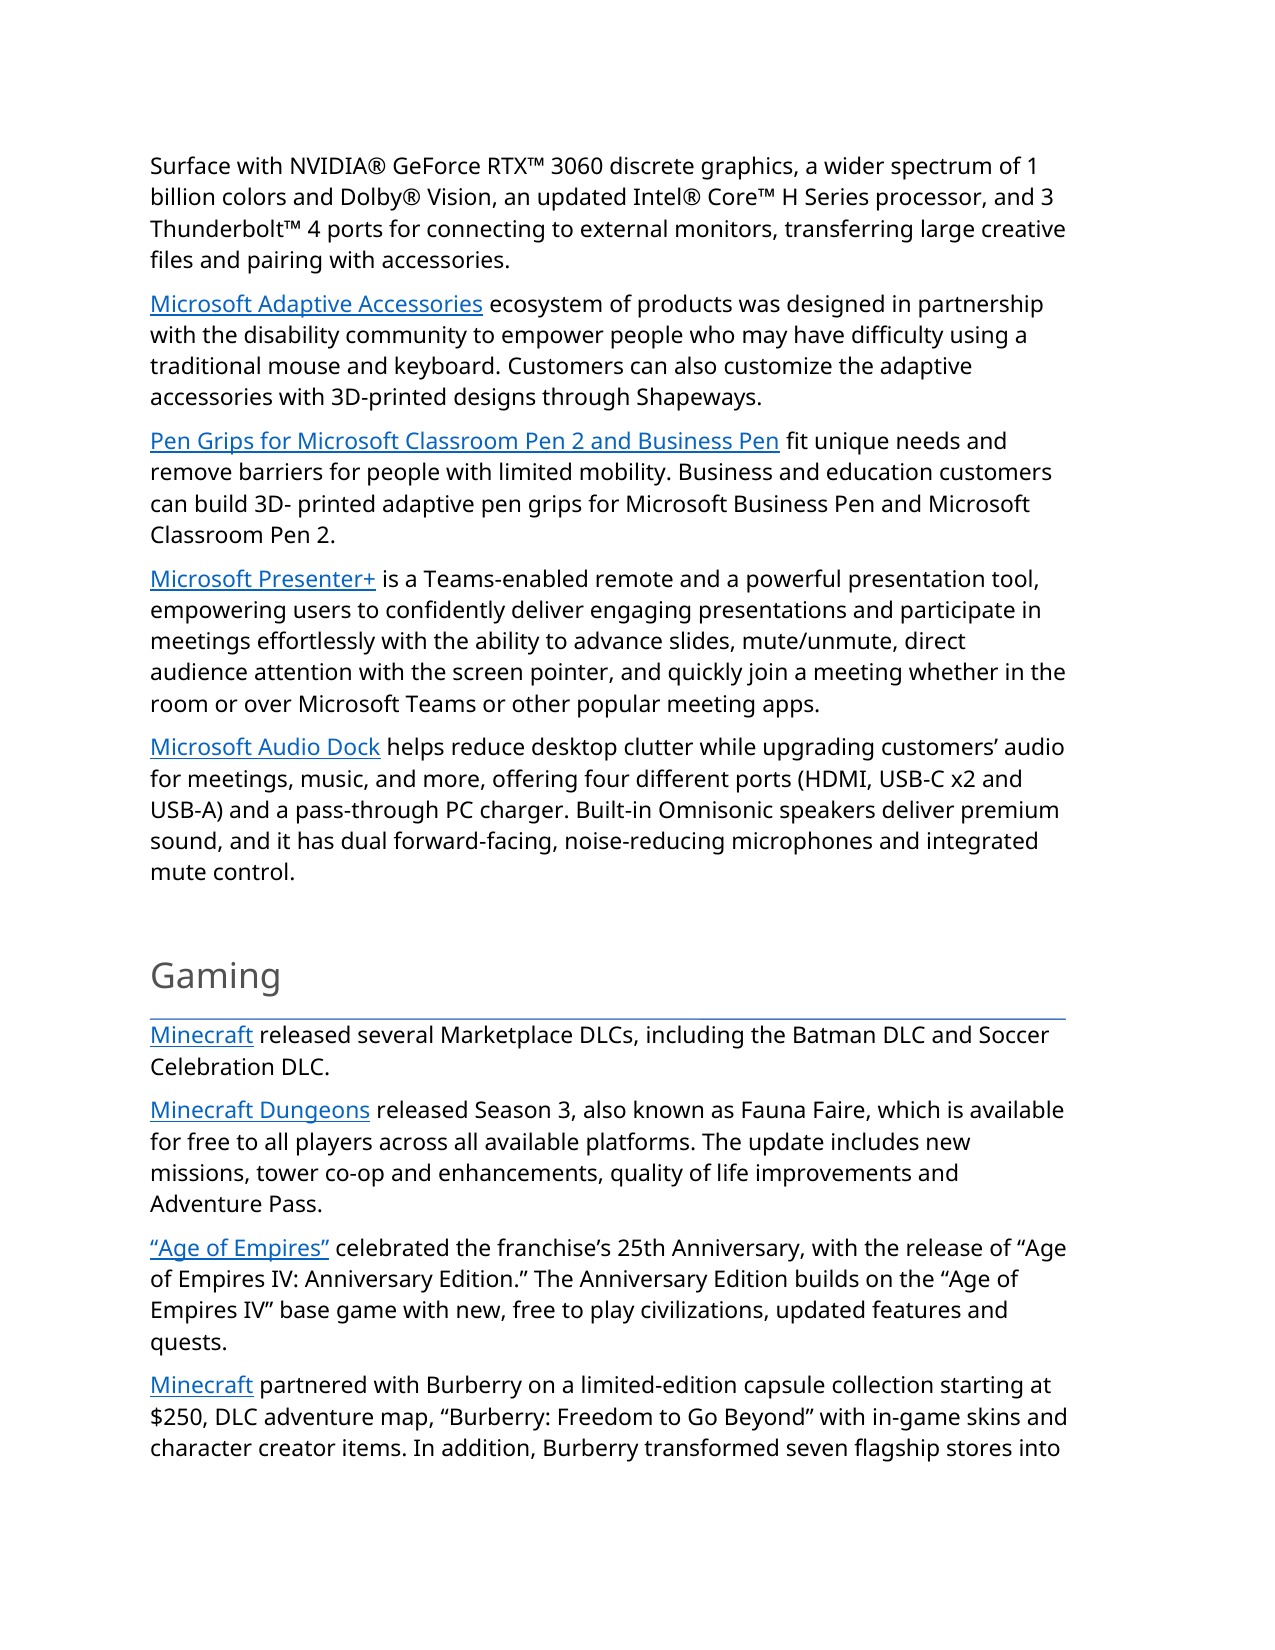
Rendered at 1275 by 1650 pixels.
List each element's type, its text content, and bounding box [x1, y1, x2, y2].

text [150, 150, 1069, 275]
text Minecraft released several Marketplace DLCs, including the Batman DLC and Soccer Celebration DLC. [150, 1019, 1069, 1082]
text “Age of Empires” celebrated the franchise’s 25th Anniversary, with the release of “Age of Empires IV: Anniversary Edition.” The Anniversary Edition builds on the “Age of Empires IV” base game with new, free to play civilizations, updated features and quests. [150, 1232, 1069, 1357]
text Microsoft Adaptive Accessories ecosystem of products was designed in partnership with the disability community to empower people who may have difficulty using a traditional mouse and keyboard. Customers can also customize the adaptive accessories with 3D-printed designs through Shapeways. [150, 287, 1069, 412]
text Minecraft Dungeons released Season 3, also known as Fauna Faire, which is available for free to all players across all available platforms. The update includes new missions, tower co-op and enhancements, quality of life improvements and Adventure Pass. [150, 1094, 1069, 1219]
text Gaming [150, 950, 1059, 999]
text Microsoft Presenter+ is a Teams-enabled remote and a powerful presentation tool, empowering users to confidently deliver engaging presentations and participate in meetings effortlessly with the ability to advance slides, mute/unmute, direct audience attention with the screen pointer, and quickly join a meeting whether in the room or over Microsoft Teams or other popular meeting apps. [150, 562, 1069, 719]
text Microsoft Audio Dock helps reduce desktop clutter while upgrading customers’ audio for meetings, music, and more, offering four different ports (HDMI, USB-C x2 and USB-A) and a pass-through PC charger. Built-in Omnisonic speakers deliver premium sound, and it has dual forward-facing, noise-reducing microphones and integrated mute control. [150, 731, 1069, 887]
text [150, 1369, 1069, 1463]
text Pen Grips for Microsoft Classroom Pen 2 and Business Pen fit unique needs and remove barriers for people with limited mobility. Business and education customers can build 3D- printed adaptive pen grips for Microsoft Business Pen and Microsoft Classroom Pen 2. [150, 425, 1069, 550]
